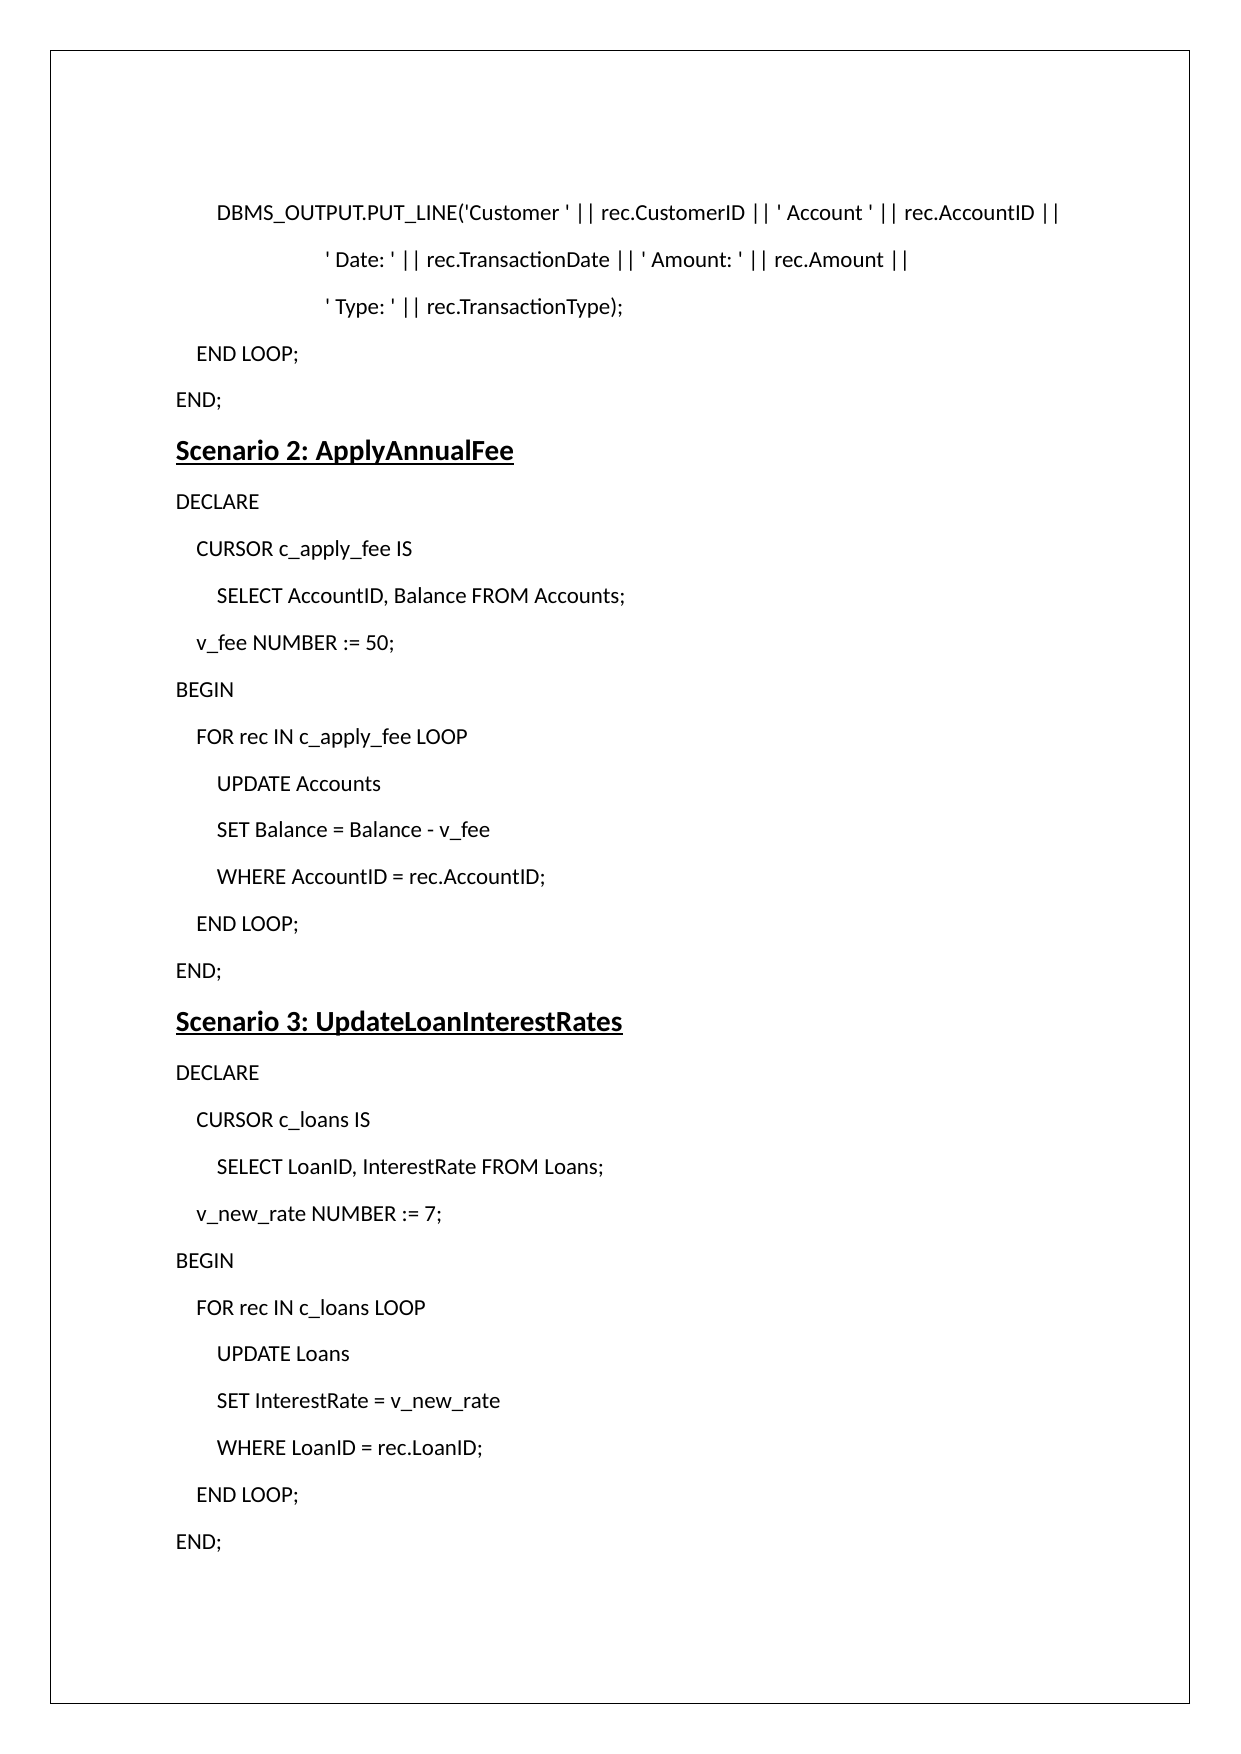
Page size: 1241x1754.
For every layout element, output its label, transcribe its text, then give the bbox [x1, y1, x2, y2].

text END LOOP; [176, 909, 1119, 937]
text SELECT LoanID, InterestRate FROM Loans; [176, 1152, 1119, 1180]
text WHERE AccountID = rec.AccountID; [176, 862, 1119, 891]
text WHERE LoanID = rec.LoanID; [176, 1433, 1119, 1461]
text UPDATE Accounts [176, 769, 1119, 797]
text ' Type: ' || rec.TransactionType); [176, 292, 1119, 320]
text FOR rec IN c_apply_fee LOOP [176, 722, 1119, 750]
text END LOOP; [176, 339, 1119, 367]
text END; [176, 956, 1119, 984]
text v_new_rate NUMBER := 7; [176, 1199, 1119, 1227]
text BEGIN [176, 675, 1119, 703]
text END LOOP; [176, 1480, 1119, 1508]
text SET InterestRate = v_new_rate [176, 1386, 1119, 1414]
text FOR rec IN c_loans LOOP [176, 1293, 1119, 1321]
text SELECT AccountID, Balance FROM Accounts; [176, 581, 1119, 609]
text BEGIN [176, 1246, 1119, 1274]
text DBMS_OUTPUT.PUT_LINE('Customer ' || rec.CustomerID || ' Account ' || rec.AccountID || [176, 198, 1119, 226]
text Scenario 2: ApplyAnnualFee [176, 432, 1119, 468]
text ' Date: ' || rec.TransactionDate || ' Amount: ' || rec.Amount || [176, 245, 1119, 273]
text v_fee NUMBER := 50; [176, 628, 1119, 656]
text DECLARE [176, 487, 1119, 516]
text CURSOR c_loans IS [176, 1105, 1119, 1133]
text UPDATE Loans [176, 1339, 1119, 1367]
text END; [176, 386, 1119, 413]
text Scenario 3: UpdateLoanInterestRates [176, 1003, 1119, 1039]
text END; [176, 1527, 1119, 1555]
text SET Balance = Balance - v_fee [176, 816, 1119, 844]
text CURSOR c_apply_fee IS [176, 534, 1119, 562]
text DECLARE [176, 1058, 1119, 1086]
